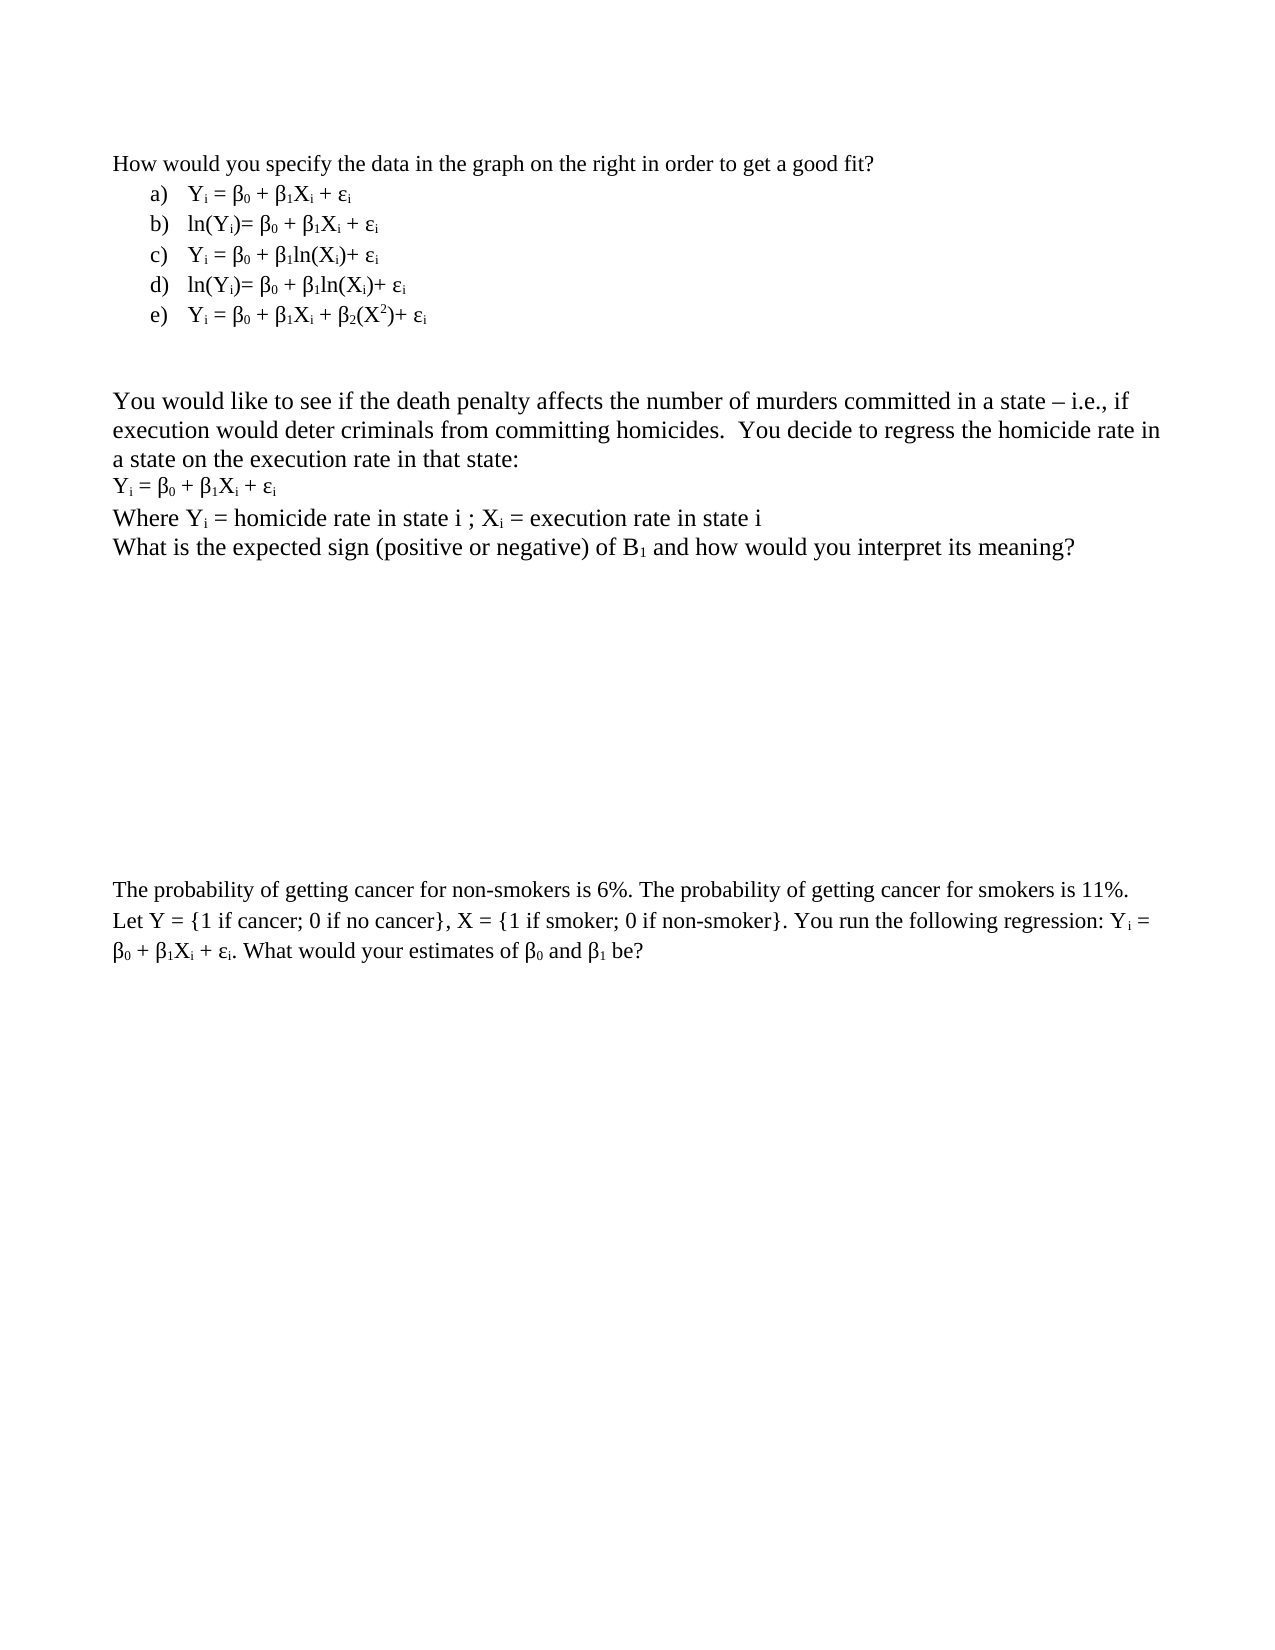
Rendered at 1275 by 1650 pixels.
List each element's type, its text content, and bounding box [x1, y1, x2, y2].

list ln(Yi)= β0 + β1ln(Xi)+ εi [150, 271, 1162, 297]
text How would you specify the data in the graph on the right in order to get a good fit? [112, 150, 1162, 176]
text Where Yi = homicide rate in state i ; Xi = execution rate in state i [112, 503, 1162, 532]
list Yi = β0 + β1Xi + β2(X2)+ εi [150, 301, 1162, 327]
list ln(Yi)= β0 + β1Xi + εi [150, 210, 1162, 237]
text You would like to see if the death penalty affects the number of murders committed in a state – i.e., if execution would deter criminals from committing homicides. You decide to regress the homicide rate in a state on the execution rate in that state: [112, 386, 1162, 473]
text The probability of getting cancer for non-smokers is 6%. The probability of getting cancer for smokers is 11%. Let Y = {1 if cancer; 0 if no cancer}, X = {1 if smoker; 0 if non-smoker}. You run the following regression: Yi = β0 + β1Xi + εi. What would your estimates of β0 and β1 be? [112, 877, 1162, 963]
list Yi = β0 + β1Xi + εi [150, 180, 1162, 207]
text What is the expected sign (positive or negative) of B1 and how would you interpret its meaning? [112, 532, 1162, 560]
list Yi = β0 + β1ln(Xi)+ εi [150, 241, 1162, 267]
text Yi = β0 + β1Xi + εi [112, 473, 1162, 499]
